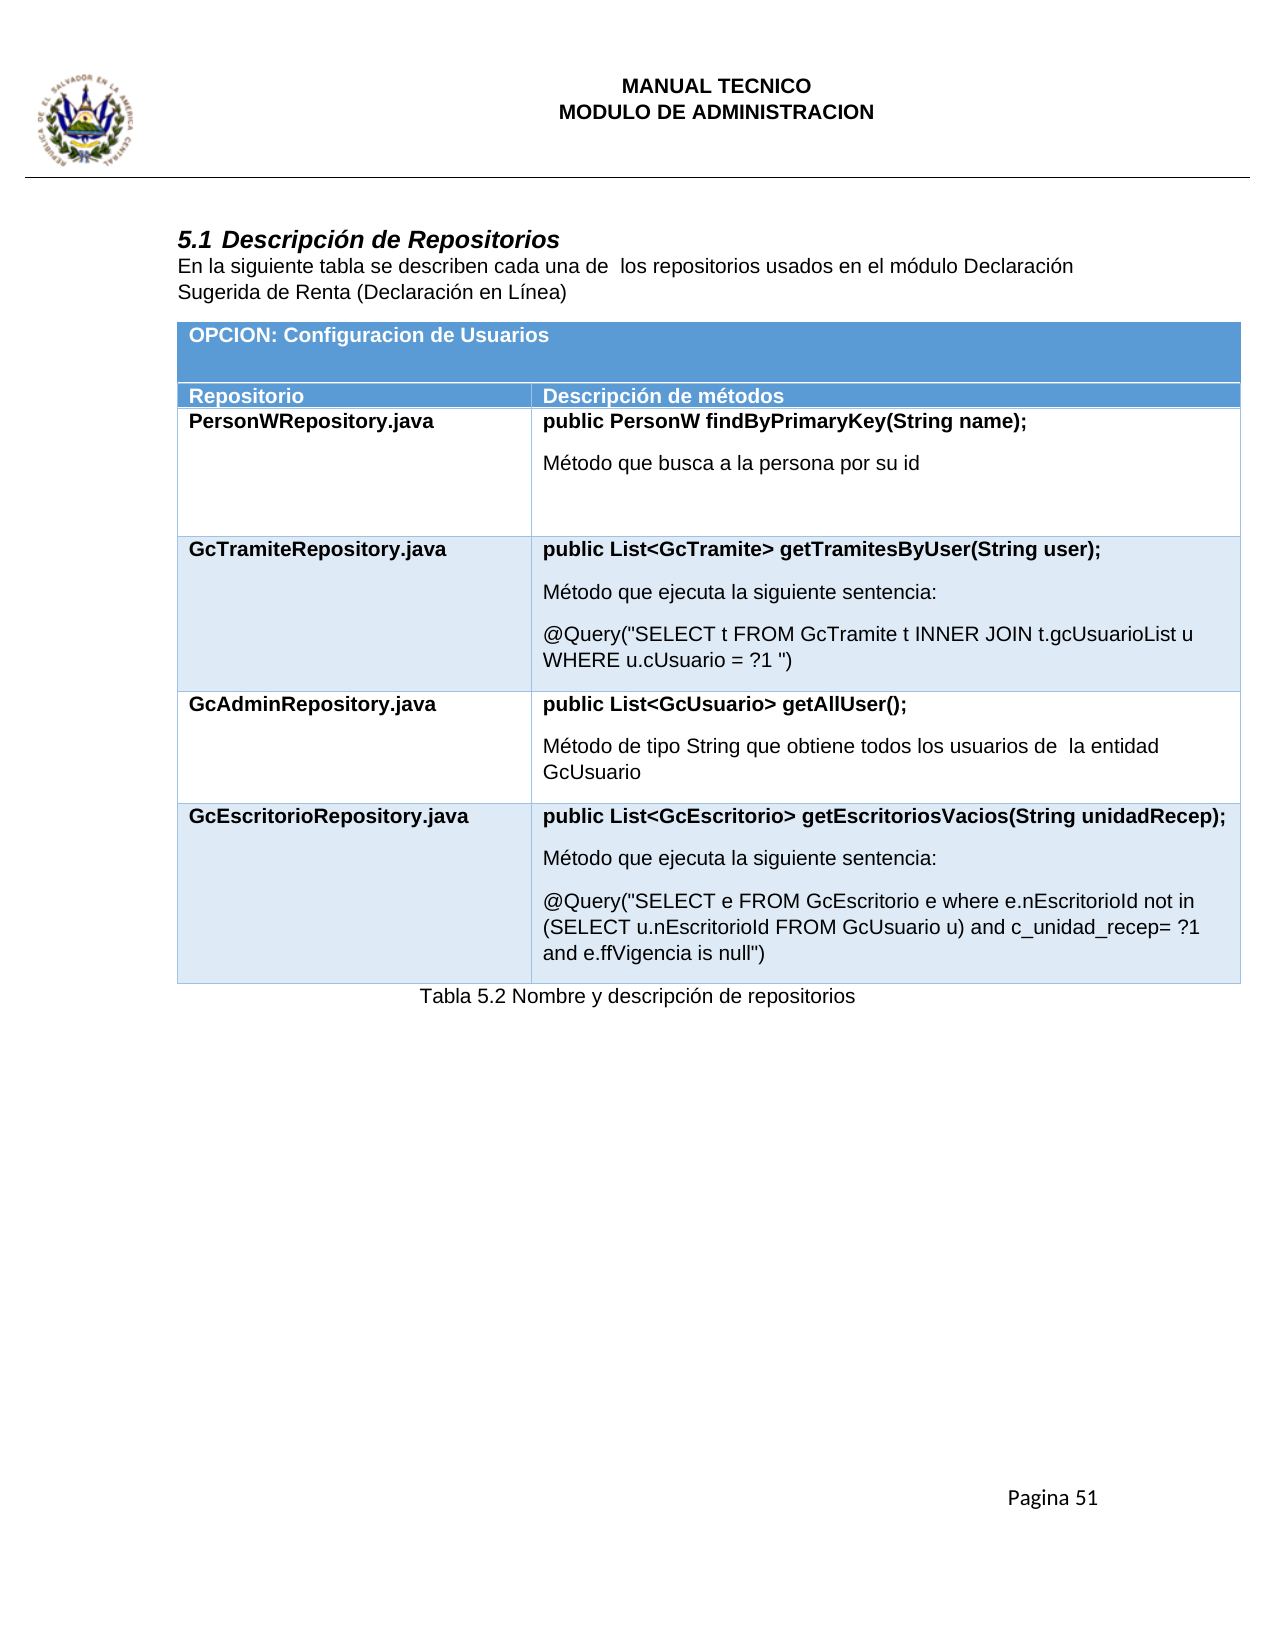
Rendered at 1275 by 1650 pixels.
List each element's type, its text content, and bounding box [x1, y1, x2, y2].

table_cell GcAdminRepository.java [178, 692, 531, 803]
table_cell public PersonW findByPrimaryKey(String name); Método que busca a la persona por su id [532, 409, 1240, 536]
table_cell GcTramiteRepository.java [178, 537, 531, 691]
table_header OPCION: Configuracion de Usuarios [178, 323, 1240, 382]
list Tabla 5.2 Nombre y descripción de repositorios [177, 984, 1098, 1008]
table_cell PersonWRepository.java [178, 409, 531, 536]
table_cell public List<GcTramite> getTramitesByUser(String user); Método que ejecuta la siguiente sentencia: @Query("SELECT t FROM GcTramite t INNER JOIN t.gcUsuarioList u WHERE u.cUsuario = ?1 ") [532, 537, 1240, 691]
list En la siguiente tabla se describen cada una de los repositorios usados en el módulo Declaración Sugerida de Renta (Declaración en Línea) [177, 254, 1098, 303]
table_cell GcEscritorioRepository.java [178, 804, 531, 983]
table_cell Descripción de métodos [532, 384, 1240, 407]
table_cell Repositorio [178, 384, 531, 407]
table_cell public List<GcUsuario> getAllUser(); Método de tipo String que obtiene todos los usuarios de la entidad GcUsuario [532, 692, 1240, 803]
picture [34, 73, 137, 168]
subtitle Descripción de Repositorios [177, 225, 1098, 254]
table_cell public List<GcEscritorio> getEscritoriosVacios(String unidadRecep); Método que ejecuta la siguiente sentencia: @Query("SELECT e FROM GcEscritorio e where e.nEscritorioId not in (SELECT u.nEscritorioId FROM GcUsuario u) and c_unidad_recep= ?1 and e.ffVigencia is null") [532, 804, 1240, 983]
